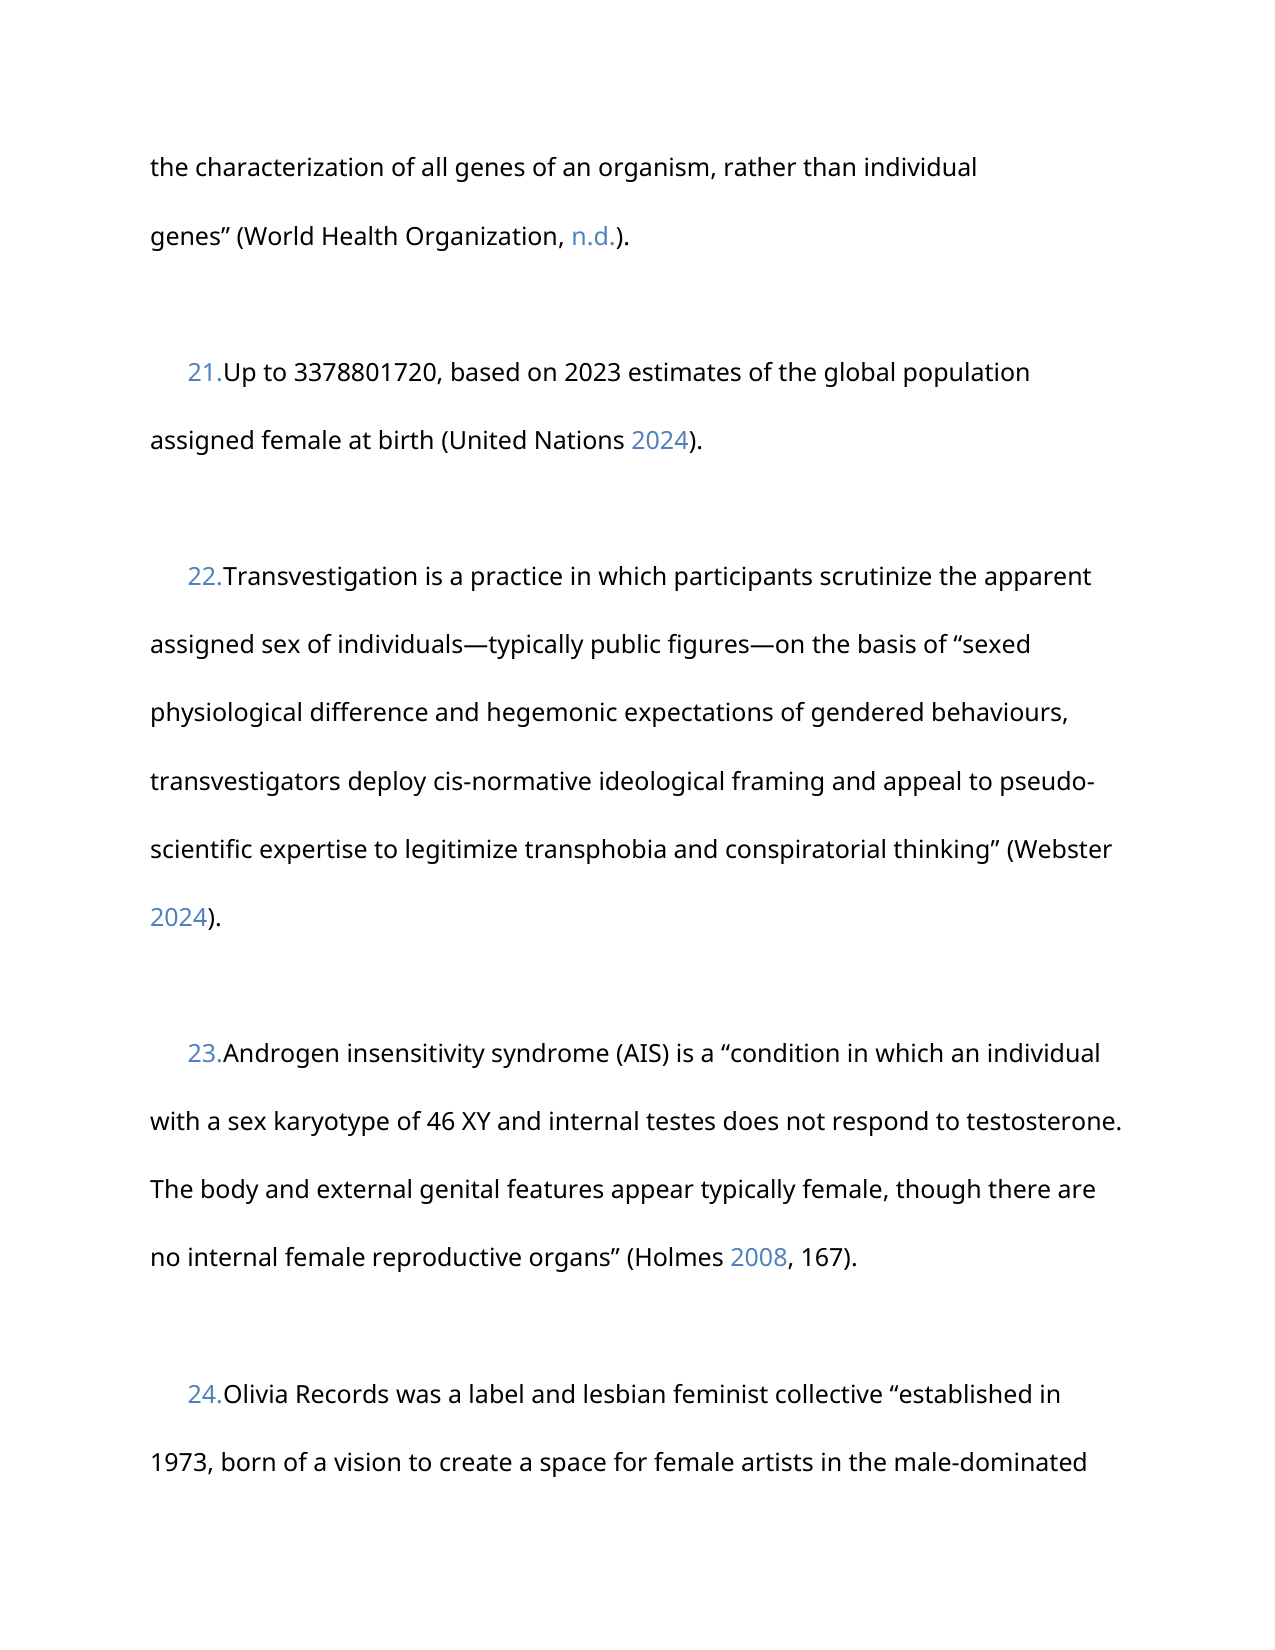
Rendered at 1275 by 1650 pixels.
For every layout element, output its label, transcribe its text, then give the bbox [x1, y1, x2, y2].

text 22.Transvestigation is a practice in which participants scrutinize the apparent assigned sex of individuals—typically public figures—on the basis of “sexed physiological difference and hegemonic expectations of gendered behaviours, transvestigators deploy cis-normative ideological framing and appeal to pseudo-scientific expertise to legitimize transphobia and conspiratorial thinking” (Webster 2024). [150, 559, 1125, 933]
text 21.Up to 3378801720, based on 2023 estimates of the global population assigned female at birth (United Nations 2024). [150, 354, 1125, 457]
